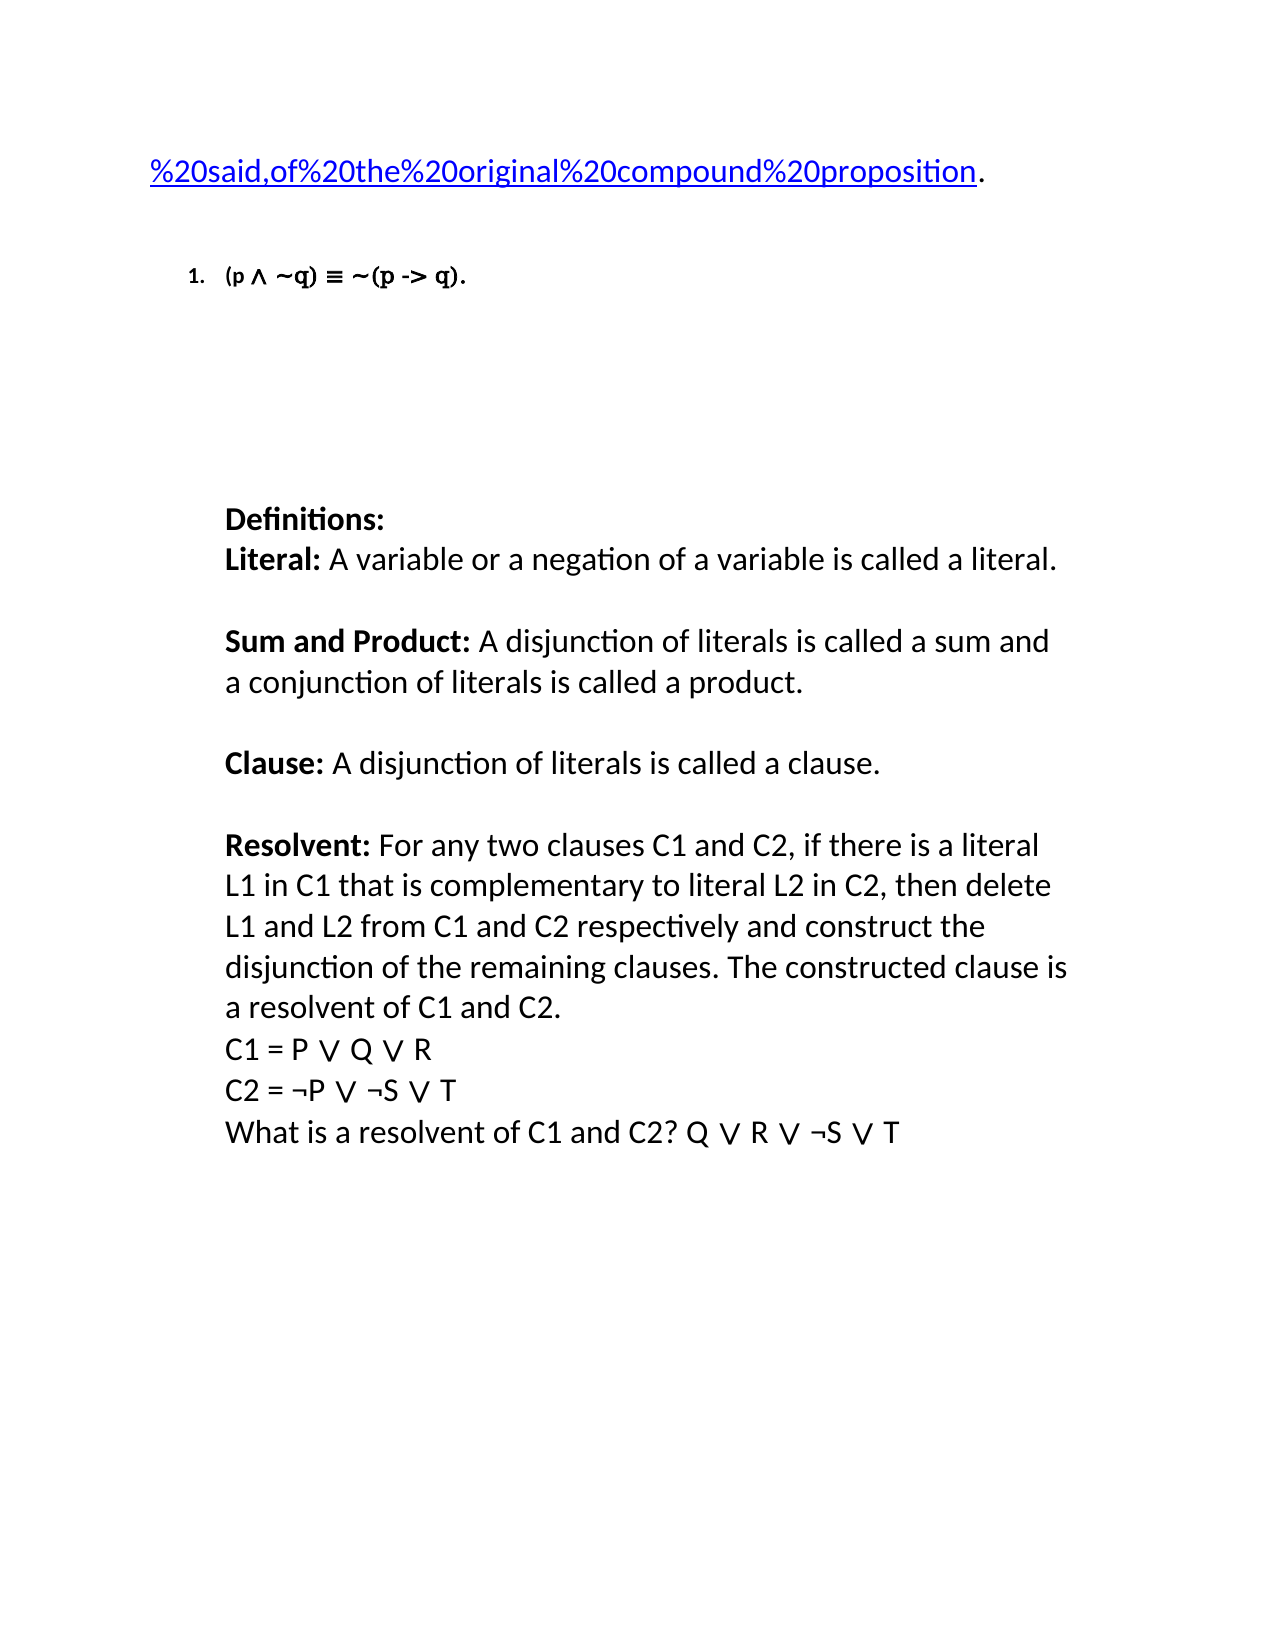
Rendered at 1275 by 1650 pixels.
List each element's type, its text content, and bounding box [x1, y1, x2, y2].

list Resolvent: For any two clauses C1 and C2, if there is a literal [225, 823, 1125, 864]
list C1 = P ∨ Q ∨ R [225, 1027, 1125, 1069]
list What is a resolvent of C1 and C2? Q ∨ R ∨ ¬S ∨ T [225, 1110, 1125, 1152]
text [150, 150, 1125, 191]
list C2 = ¬P ∨ ¬S ∨ T [225, 1069, 1125, 1110]
list Sum and Product: A disjunction of literals is called a sum and [225, 620, 1125, 661]
list Definitions: [225, 498, 1125, 538]
list disjunction of the remaining clauses. The constructed clause is [225, 946, 1125, 986]
list L1 in C1 that is complementary to literal L2 in C2, then delete [225, 864, 1125, 905]
list Clause: A disjunction of literals is called a clause. [225, 742, 1125, 783]
list L1 and L2 from C1 and C2 respectively and construct the [225, 905, 1125, 946]
list a conjunction of literals is called a product. [225, 661, 1125, 701]
list a resolvent of C1 and C2. [225, 986, 1125, 1027]
list Literal: A variable or a negation of a variable is called a literal. [225, 538, 1125, 579]
list (p ∧ ~q) ≡ ~(p -> q). [187, 260, 1125, 289]
